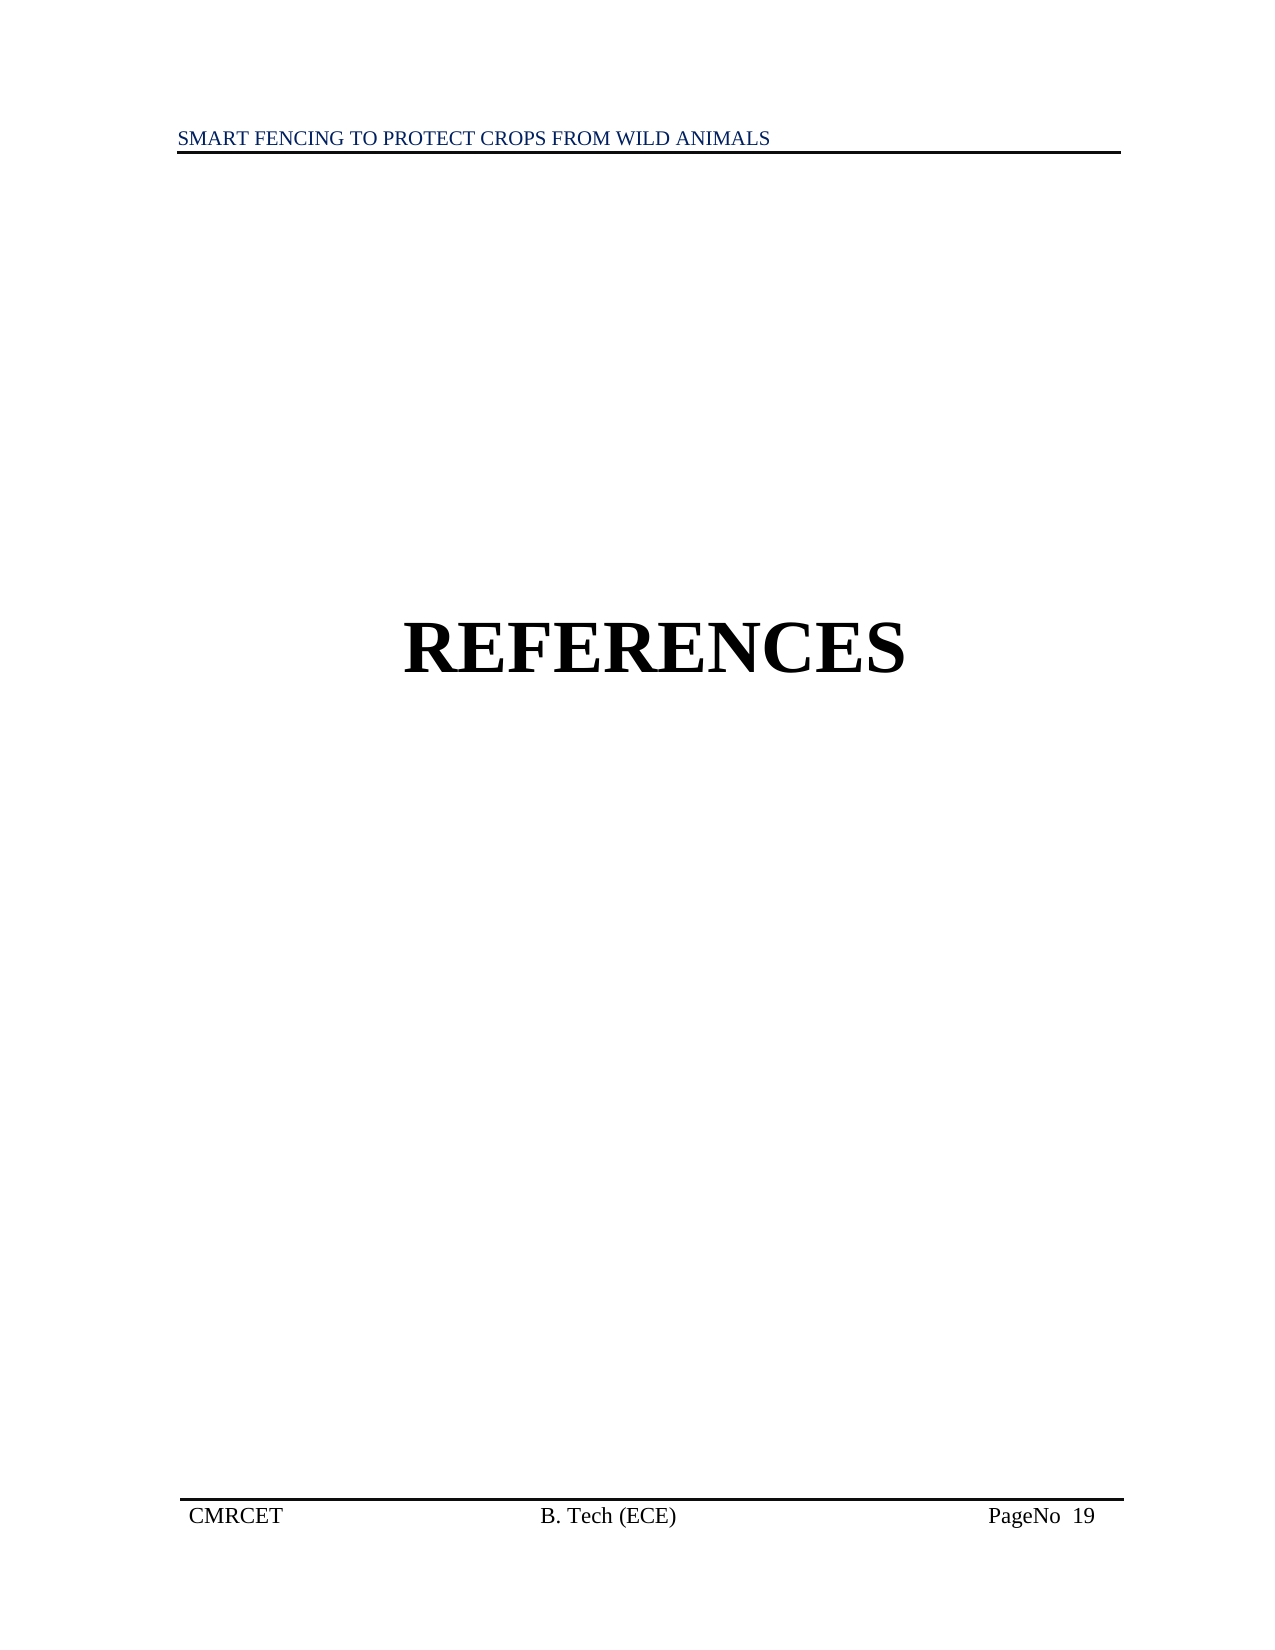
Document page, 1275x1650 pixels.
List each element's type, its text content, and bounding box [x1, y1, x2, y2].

text REFERENCES [340, 602, 971, 689]
text CMRCET B. Tech (ECE) PageNo 19 [177, 1502, 1127, 1529]
text SMART FENCING TO PROTECT CROPS FROM WILD ANIMALS [177, 126, 1127, 150]
